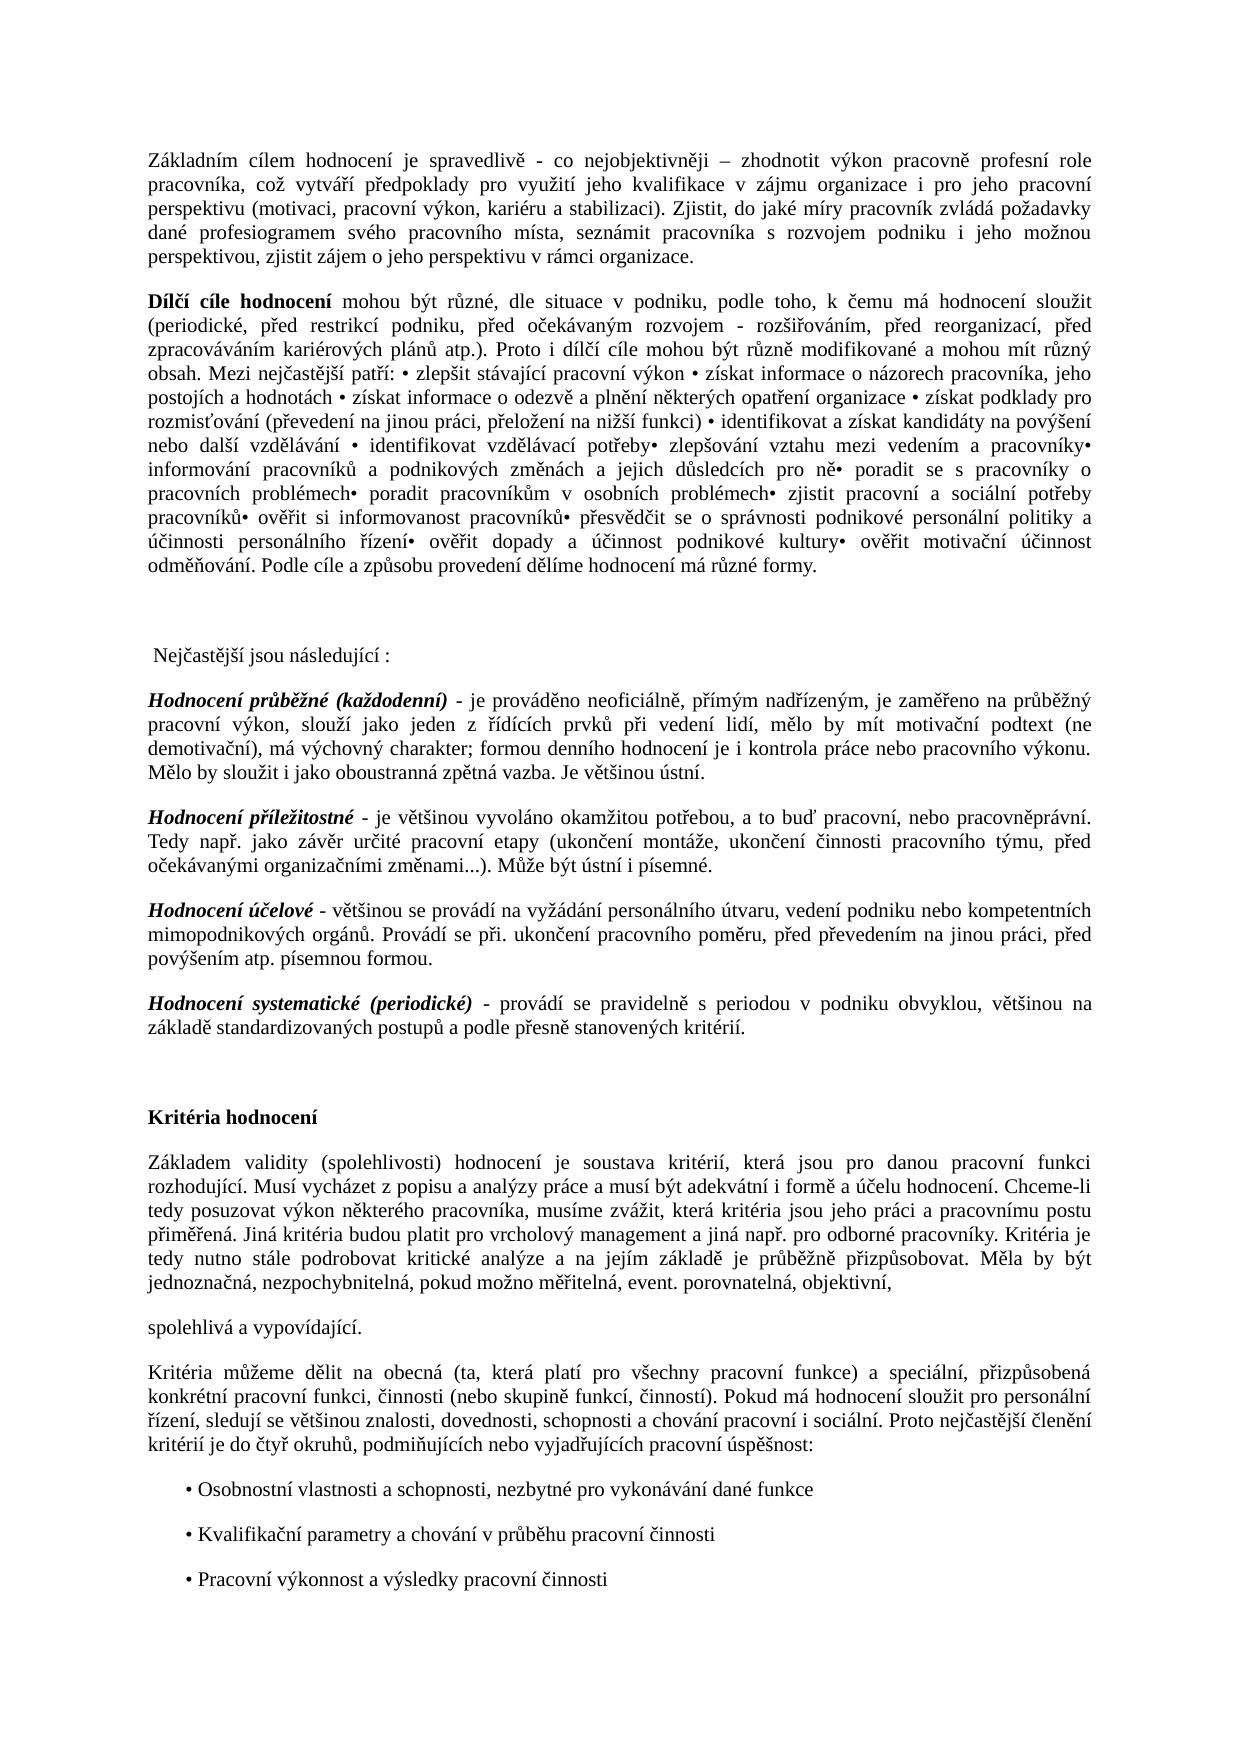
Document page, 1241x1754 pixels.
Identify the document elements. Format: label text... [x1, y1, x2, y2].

text Základním cílem hodnocení je spravedlivě - co nejobjektivněji – zhodnotit výkon pracovně profesní role pracovníka, což vytváří předpoklady pro využití jeho kvalifikace v zájmu organizace i pro jeho pracovní perspektivu (motivaci, pracovní výkon, kariéru a stabilizaci). Zjistit, do jaké míry pracovník zvládá požadavky dané profesiogramem svého pracovního místa, seznámit pracovníka s rozvojem podniku i jeho možnou perspektivou, zjistit zájem o jeho perspektivu v rámci organizace. [148, 148, 1093, 268]
text Základem validity (spolehlivosti) hodnocení je soustava kritérií, která jsou pro danou pracovní funkci rozhodující. Musí vycházet z popisu a analýzy práce a musí být adekvátní i formě a účelu hodnocení. Chceme-li tedy posuzovat výkon některého pracovníka, musíme zvážit, která kritéria jsou jeho práci a pracovnímu postu přiměřená. Jiná kritéria budou platit pro vrcholový management a jiná např. pro odborné pracovníky. Kritéria je tedy nutno stále podrobovat kritické analýze a na jejím základě je průběžně přizpůsobovat. Měla by být jednoznačná, nezpochybnitelná, pokud možno měřitelná, event. porovnatelná, objektivní, [148, 1150, 1093, 1294]
text Kritéria hodnocení [148, 1105, 1093, 1129]
text Hodnocení příležitostné - je většinou vyvoláno okamžitou potřebou, a to buď pracovní, nebo pracovněprávní. Tedy např. jako závěr určité pracovní etapy (ukončení montáže, ukončení činnosti pracovního týmu, před očekávanými organizačními změnami...). Může být ústní i písemné. [148, 805, 1093, 877]
text • Osobnostní vlastnosti a schopnosti, nezbytné pro vykonávání dané funkce [148, 1477, 1093, 1501]
text • Kvalifikační parametry a chování v průběhu pracovní činnosti [148, 1522, 1093, 1546]
text spolehlivá a vypovídající. [148, 1315, 1093, 1339]
text Hodnocení průběžné (každodenní) - je prováděno neoficiálně, přímým nadřízeným, je zaměřeno na průběžný pracovní výkon, slouží jako jeden z řídících prvků při vedení lidí, mělo by mít motivační podtext (ne demotivační), má výchovný charakter; formou denního hodnocení je i kontrola práce nebo pracovního výkonu. Mělo by sloužit i jako oboustranná zpětná vazba. Je většinou ústní. [148, 688, 1093, 784]
text Dílčí cíle hodnocení mohou být různé, dle situace v podniku, podle toho, k čemu má hodnocení sloužit (periodické, před restrikcí podniku, před očekávaným rozvojem - rozšiřováním, před reorganizací, před zpracováváním kariérových plánů atp.). Proto i dílčí cíle mohou být různě modifikované a mohou mít různý obsah. Mezi nejčastější patří: • zlepšit stávající pracovní výkon • získat informace o názorech pracovníka, jeho postojích a hodnotách • získat informace o odezvě a plnění některých opatření organizace • získat podklady pro rozmisťování (převedení na jinou práci, přeložení na nižší funkci) • identifikovat a získat kandidáty na povýšení nebo další vzdělávání • identifikovat vzdělávací potřeby• zlepšování vztahu mezi vedením a pracovníky• informování pracovníků a podnikových změnách a jejich důsledcích pro ně• poradit se s pracovníky o pracovních problémech• poradit pracovníkům v osobních problémech• zjistit pracovní a sociální potřeby pracovníků• ověřit si informovanost pracovníků• přesvědčit se o správnosti podnikové personální politiky a účinnosti personálního řízení• ověřit dopady a účinnost podnikové kultury• ověřit motivační účinnost odměňování. Podle cíle a způsobu provedení dělíme hodnocení má různé formy. [148, 289, 1093, 577]
text Nejčastější jsou následující : [148, 643, 1093, 667]
text Hodnocení systematické (periodické) - provádí se pravidelně s periodou v podniku obvyklou, většinou na základě standardizovaných postupů a podle přesně stanovených kritérií. [148, 991, 1093, 1039]
text Kritéria můžeme dělit na obecná (ta, která platí pro všechny pracovní funkce) a speciální, přizpůsobená konkrétní pracovní funkci, činnosti (nebo skupině funkcí, činností). Pokud má hodnocení sloužit pro personální řízení, sledují se většinou znalosti, dovednosti, schopnosti a chování pracovní i sociální. Proto nejčastější členění kritérií je do čtyř okruhů, podmiňujících nebo vyjadřujících pracovní úspěšnost: [148, 1360, 1093, 1456]
text • Pracovní výkonnost a výsledky pracovní činnosti [148, 1567, 1093, 1591]
text Hodnocení účelové - většinou se provádí na vyžádání personálního útvaru, vedení podniku nebo kompetentních mimopodnikových orgánů. Provádí se při. ukončení pracovního poměru, před převedením na jinou práci, před povýšením atp. písemnou formou. [148, 898, 1093, 970]
